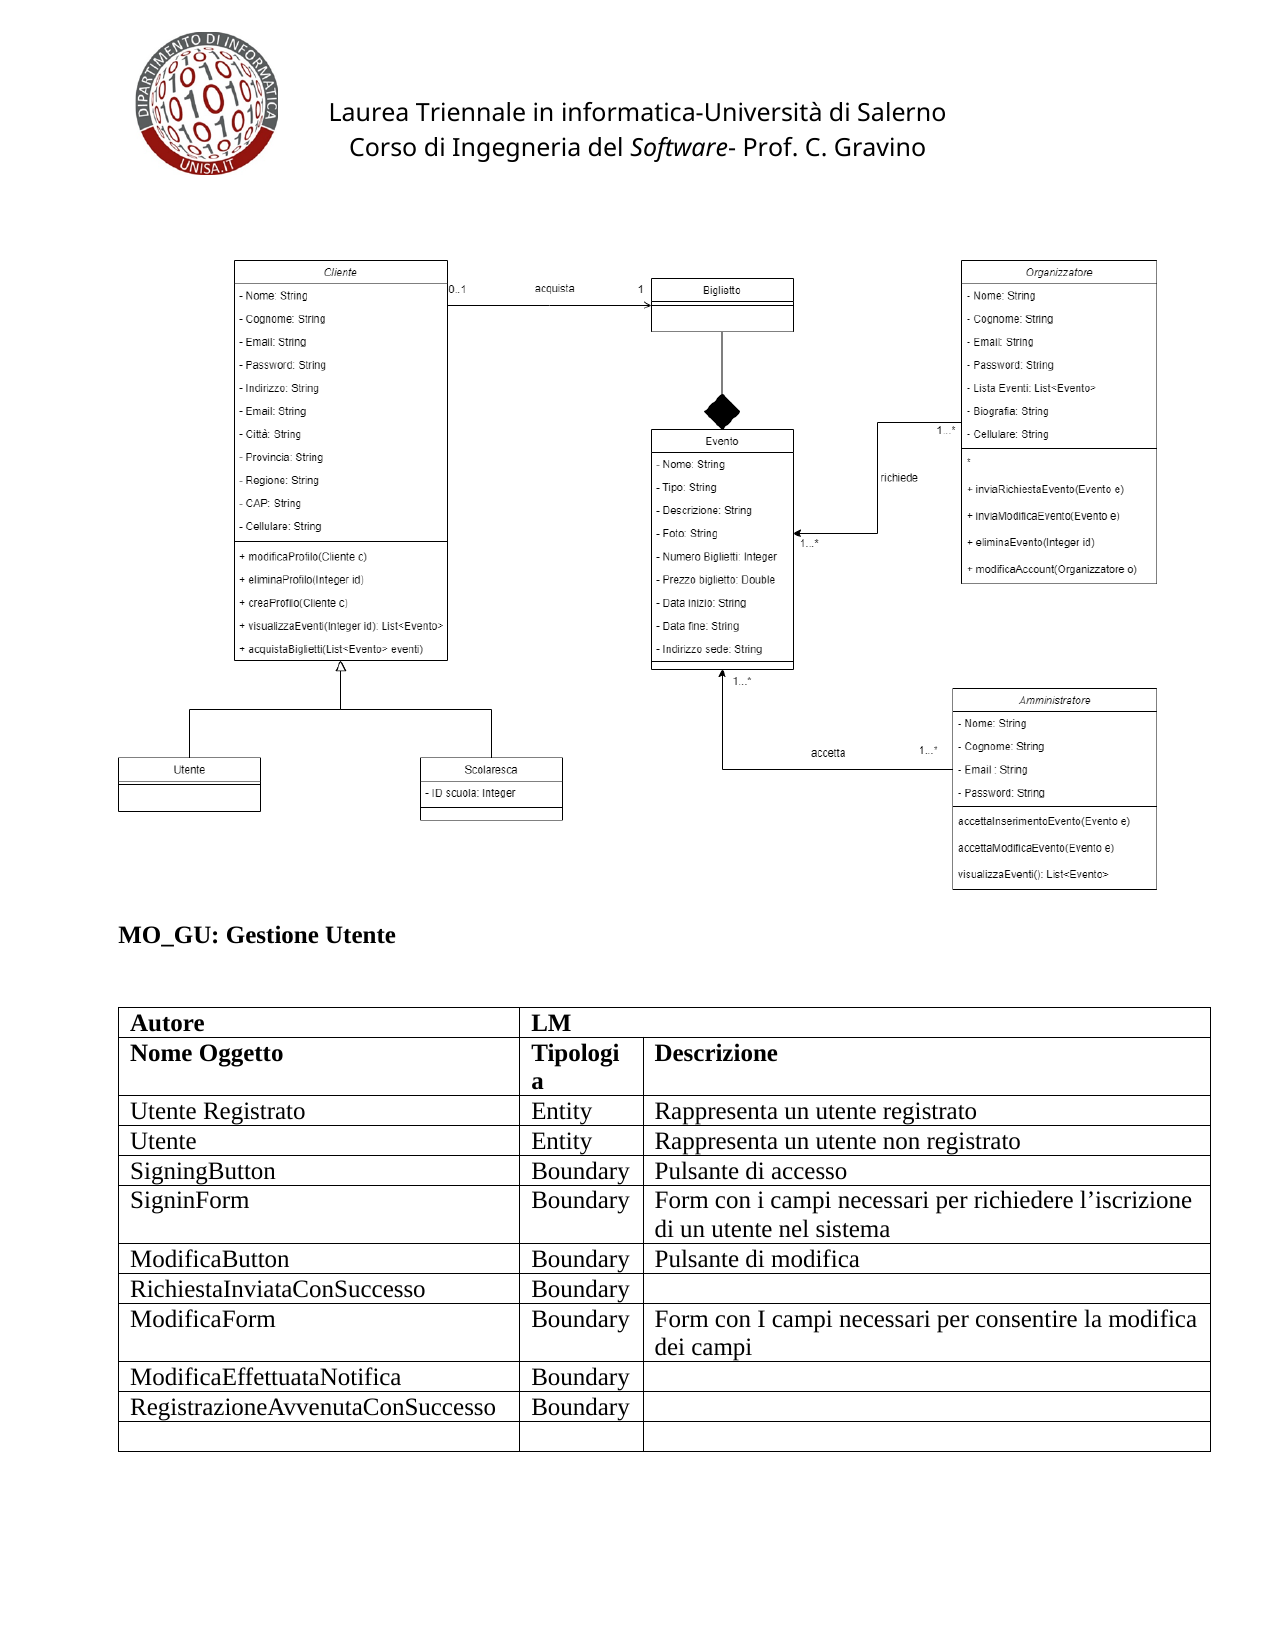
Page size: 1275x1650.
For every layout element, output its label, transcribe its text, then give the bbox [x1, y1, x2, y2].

table_header LM [520, 1008, 1210, 1037]
table_cell [644, 1392, 1210, 1421]
table_cell RichiestaInviataConSuccesso [119, 1274, 519, 1303]
table_cell Tipologia [520, 1038, 643, 1095]
table_cell Entity [520, 1096, 643, 1125]
table_cell Boundary [520, 1156, 643, 1184]
table_cell Entity [520, 1126, 643, 1155]
table_cell Utente Registrato [119, 1096, 519, 1125]
picture [135, 32, 278, 175]
table_cell [644, 1274, 1210, 1303]
table_cell [520, 1422, 643, 1451]
table_cell Boundary [520, 1274, 643, 1303]
table_cell Utente [119, 1126, 519, 1155]
table_cell Form con i campi necessari per richiedere l’iscrizione di un utente nel sistema [644, 1186, 1210, 1243]
table_cell Rappresenta un utente registrato [644, 1096, 1210, 1125]
table_cell [119, 1422, 519, 1451]
table_header Autore [119, 1008, 519, 1037]
table_cell ModificaForm [119, 1304, 519, 1361]
table_cell SigningButton [119, 1156, 519, 1184]
table_cell Boundary [520, 1362, 643, 1391]
table_cell SigninForm [119, 1186, 519, 1243]
table_cell Rappresenta un utente non registrato [644, 1126, 1210, 1155]
table_cell Boundary [520, 1304, 643, 1361]
table_cell ModificaButton [119, 1244, 519, 1273]
text MO_GU: Gestione Utente [118, 921, 1157, 949]
table_cell Descrizione [644, 1038, 1210, 1095]
table_cell Pulsante di modifica [644, 1244, 1210, 1273]
table_cell [644, 1422, 1210, 1451]
table_cell Pulsante di accesso [644, 1156, 1210, 1184]
table_cell RegistrazioneAvvenutaConSuccesso [119, 1392, 519, 1421]
picture [118, 260, 1157, 892]
table_cell Form con I campi necessari per consentire la modifica dei campi [644, 1304, 1210, 1361]
table_cell [644, 1362, 1210, 1391]
table_cell Nome Oggetto [119, 1038, 519, 1095]
table_cell Boundary [520, 1244, 643, 1273]
table_cell Boundary [520, 1186, 643, 1243]
table_cell Boundary [520, 1392, 643, 1421]
table_cell ModificaEffettuataNotifica [119, 1362, 519, 1391]
